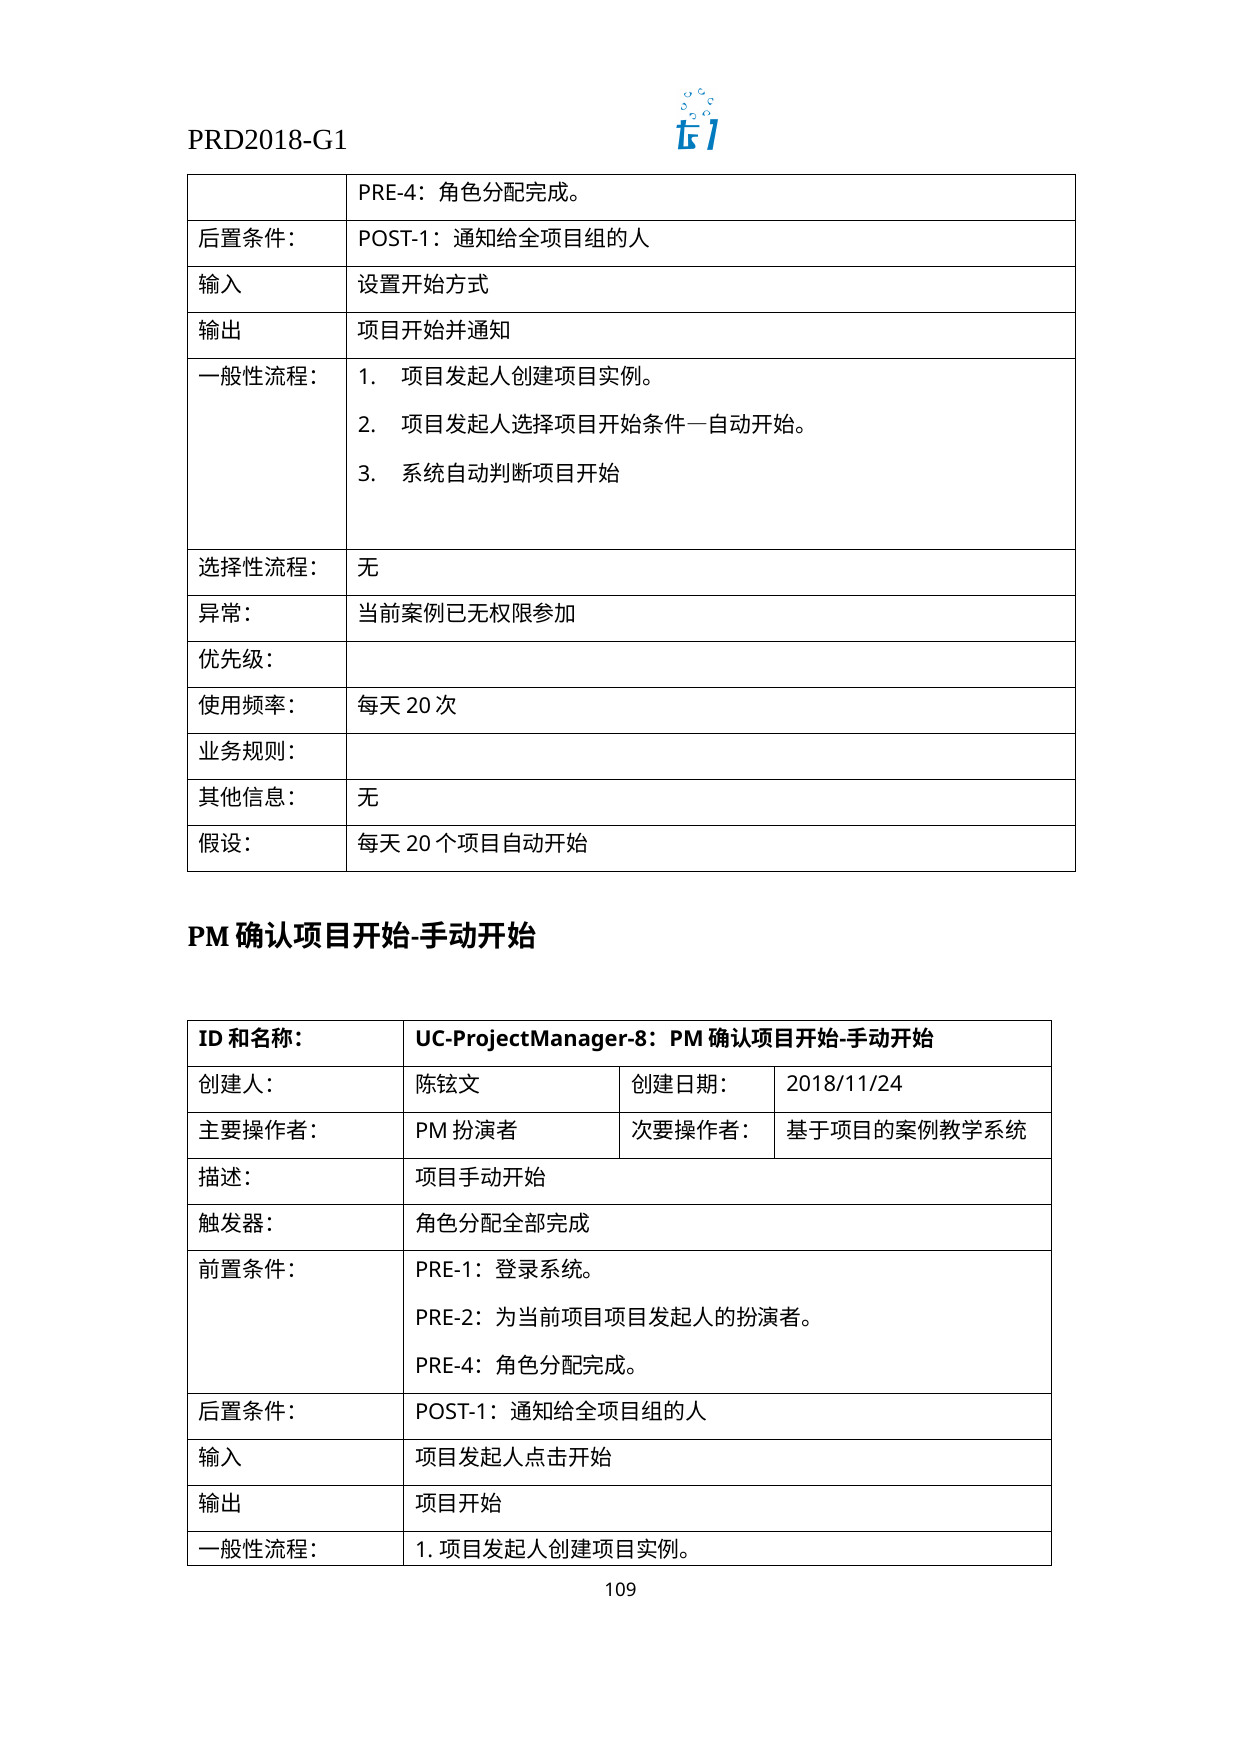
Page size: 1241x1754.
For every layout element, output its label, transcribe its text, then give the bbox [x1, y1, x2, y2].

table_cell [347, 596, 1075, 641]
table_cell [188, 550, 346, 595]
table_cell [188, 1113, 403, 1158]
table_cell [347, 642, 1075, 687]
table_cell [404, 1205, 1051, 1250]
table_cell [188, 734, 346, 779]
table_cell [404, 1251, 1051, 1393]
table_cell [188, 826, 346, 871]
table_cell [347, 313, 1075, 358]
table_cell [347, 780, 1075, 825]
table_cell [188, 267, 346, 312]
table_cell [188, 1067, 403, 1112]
picture [676, 88, 719, 150]
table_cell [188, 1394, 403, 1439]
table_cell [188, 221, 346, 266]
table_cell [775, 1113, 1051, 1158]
subtitle PM确认项目开始-手动开始 [187, 901, 1053, 966]
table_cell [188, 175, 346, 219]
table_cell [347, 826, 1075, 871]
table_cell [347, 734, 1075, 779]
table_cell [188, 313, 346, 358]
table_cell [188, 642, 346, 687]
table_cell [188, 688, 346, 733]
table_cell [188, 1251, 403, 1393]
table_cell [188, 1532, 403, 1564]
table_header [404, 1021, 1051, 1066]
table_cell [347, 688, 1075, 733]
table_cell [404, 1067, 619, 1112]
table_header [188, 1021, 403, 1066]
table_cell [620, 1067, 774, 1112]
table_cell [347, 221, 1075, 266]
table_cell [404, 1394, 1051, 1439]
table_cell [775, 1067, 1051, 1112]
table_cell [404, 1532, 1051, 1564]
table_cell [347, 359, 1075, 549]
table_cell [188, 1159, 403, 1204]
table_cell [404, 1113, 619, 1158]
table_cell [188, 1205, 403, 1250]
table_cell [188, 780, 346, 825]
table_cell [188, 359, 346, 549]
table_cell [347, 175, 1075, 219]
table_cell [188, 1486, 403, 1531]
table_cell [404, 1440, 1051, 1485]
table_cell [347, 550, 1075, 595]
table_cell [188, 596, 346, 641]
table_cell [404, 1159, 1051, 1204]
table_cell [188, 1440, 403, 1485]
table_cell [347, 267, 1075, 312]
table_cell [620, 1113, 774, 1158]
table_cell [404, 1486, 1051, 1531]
